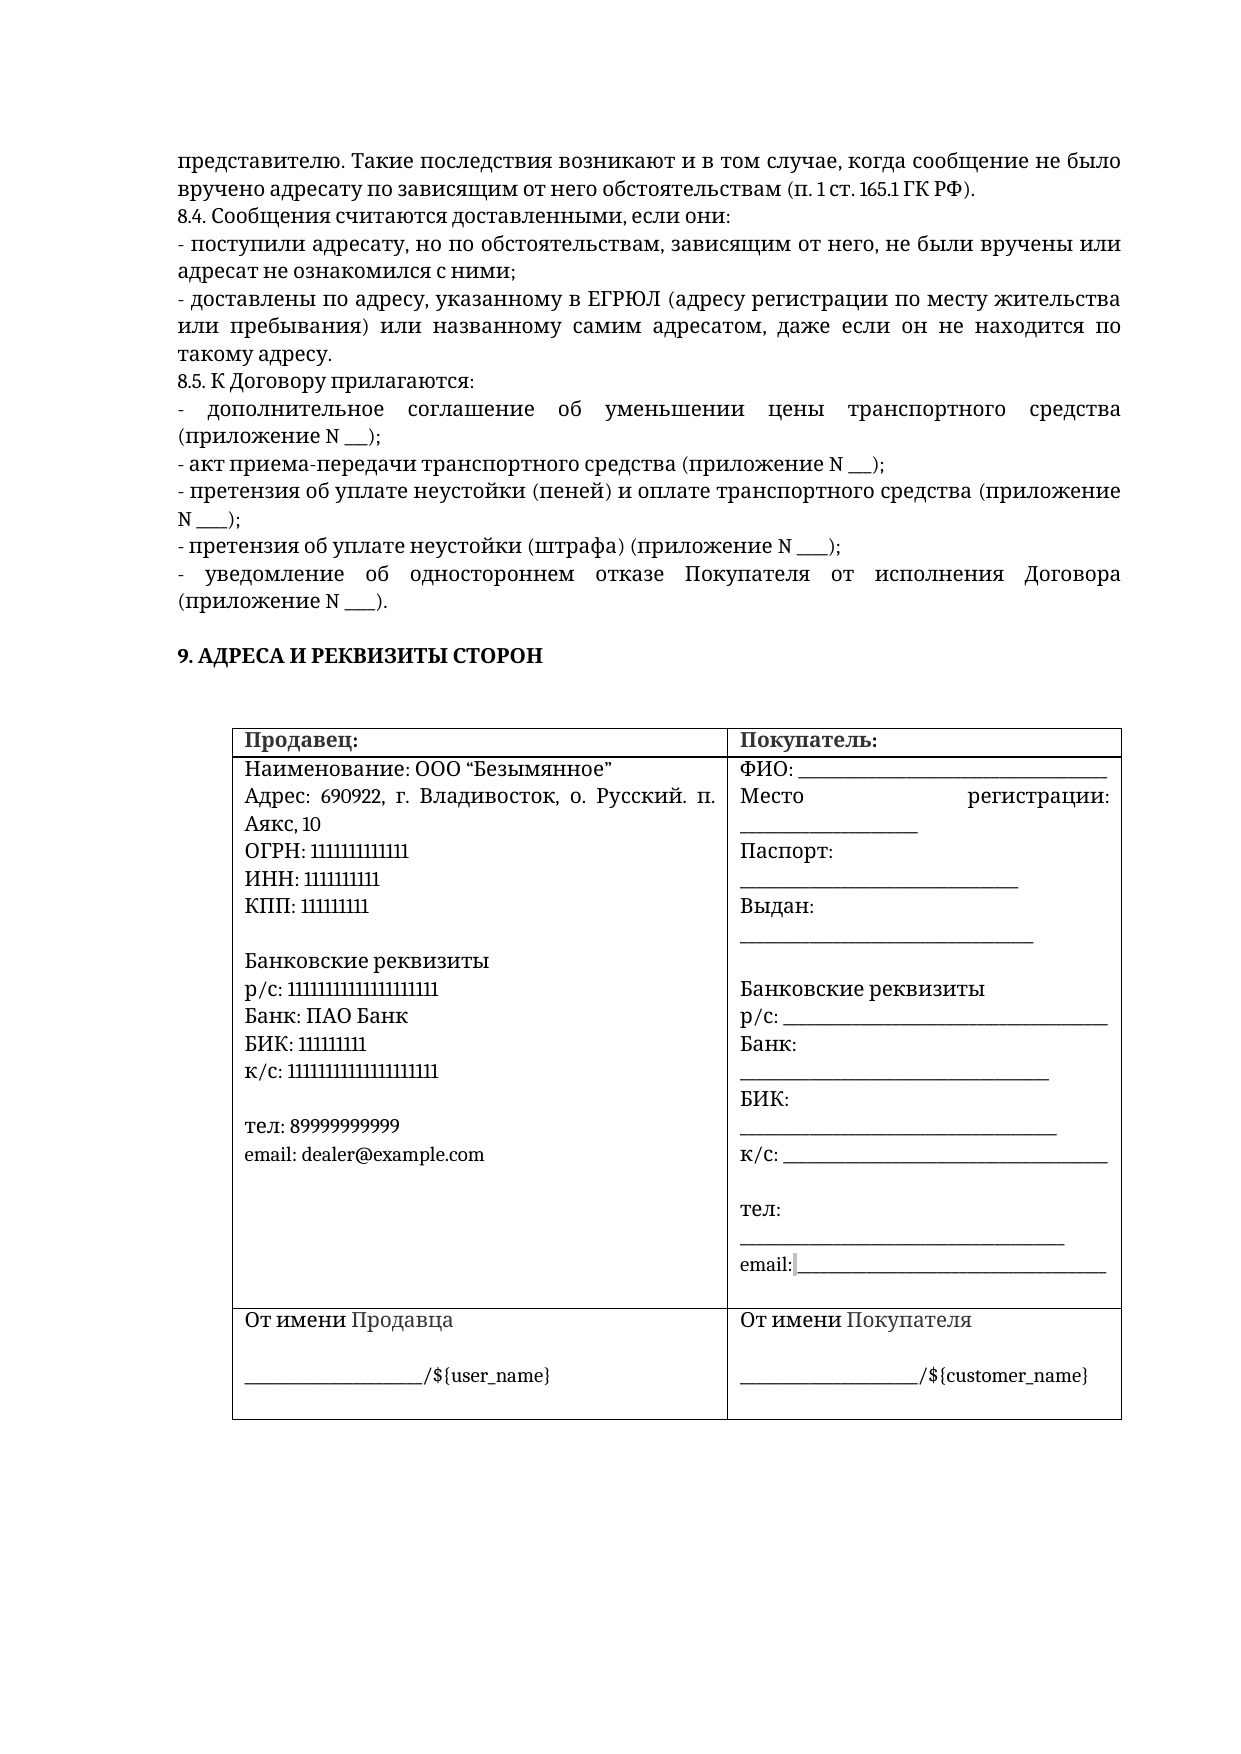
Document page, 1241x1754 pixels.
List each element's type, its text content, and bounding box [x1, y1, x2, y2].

text 8.5. К Договору прилагаются: [177, 370, 1122, 394]
text - претензия об уплате неустойки (штрафа) (приложение N ____); [177, 535, 1122, 559]
text - поступили адресату, но по обстоятельствам, зависящим от него, не были вручены или адресат не ознакомился с ними; [177, 232, 1122, 284]
table_cell От имени Покупателя _______________________/${customer_name} [728, 1309, 1121, 1418]
text - дополнительное соглашение об уменьшении цены транспортного средства (приложение N ___); [177, 397, 1122, 449]
text - доставлены по адресу, указанному в ЕГРЮЛ (адресу регистрации по месту жительства или пребывания) или названному самим адресатом, даже если он не находится по такому адресу. [177, 287, 1122, 366]
text 9. АДРЕСА И РЕКВИЗИТЫ СТОРОН [177, 645, 1122, 669]
table_header Продавец: [233, 729, 727, 756]
text - акт приема-передачи транспортного средства (приложение N ___); [177, 452, 1122, 476]
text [177, 150, 1122, 201]
text - уведомление об одностороннем отказе Покупателя от исполнения Договора (приложение N ____). [177, 562, 1122, 614]
text - претензия об уплате неустойки (пеней) и оплате транспортного средства (приложение N ____); [177, 480, 1122, 531]
table_cell От имени Продавца _______________________/${user_name} [233, 1309, 727, 1418]
table_header Покупатель: [728, 729, 1121, 756]
table_cell ФИО: ________________________________________ Место регистрации: _______________________ Паспорт: ____________________________________ Выдан: ______________________________________ Банковские реквизиты р/с: __________________________________________ Банк: ________________________________________ БИК: _________________________________________ к/с: __________________________________________ тел: __________________________________________ email: ________________________________________ [728, 758, 1121, 1307]
table_cell Наименование: ООО “Безымянное” Адрес: 690922, г. Владивосток, о. Русский. п. Аякс, 10 ОГРН: 1111111111111 ИНН: 1111111111 КПП: 111111111 Банковские реквизиты р/с: 11111111111111111111 Банк: ПАО Банк БИК: 111111111 к/с: 11111111111111111111 тел: 89999999999 email: dealer@example.com [233, 758, 727, 1307]
text 8.4. Сообщения считаются доставленными, если они: [177, 205, 1122, 229]
